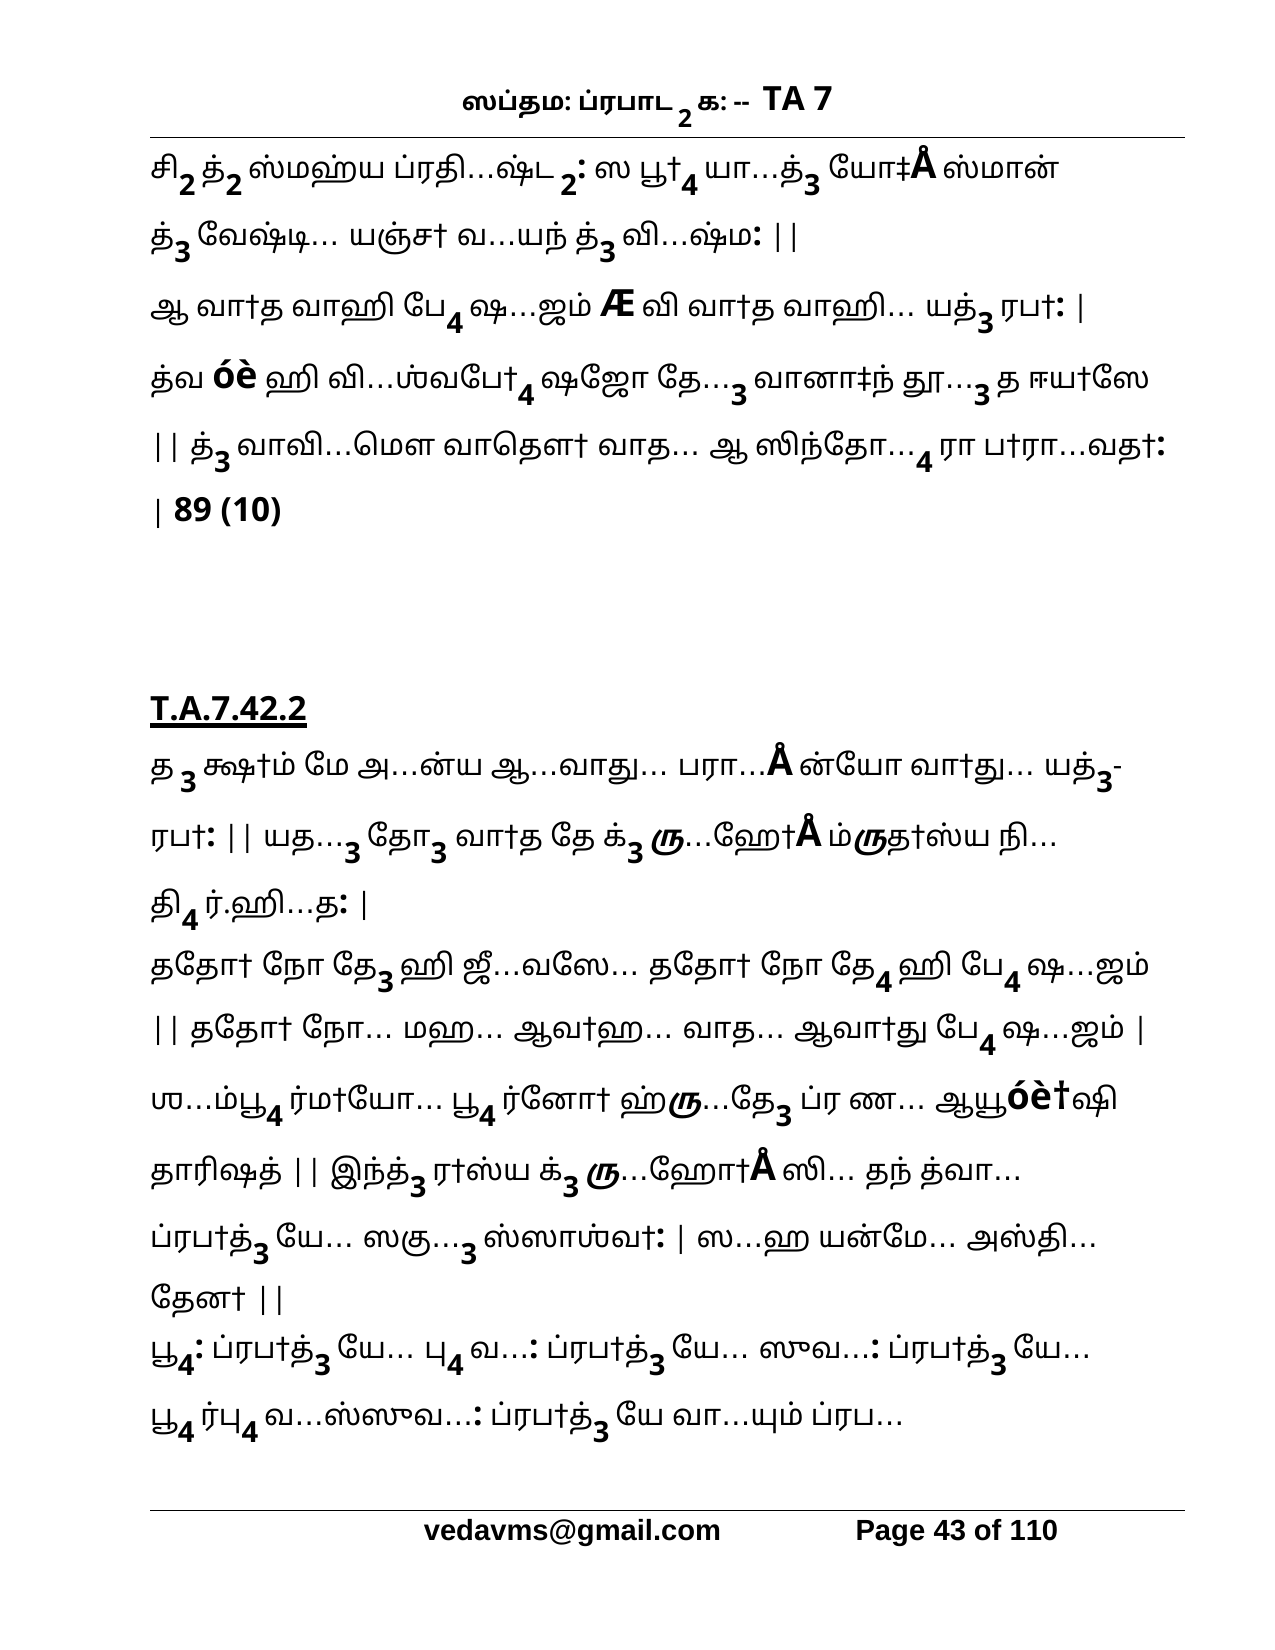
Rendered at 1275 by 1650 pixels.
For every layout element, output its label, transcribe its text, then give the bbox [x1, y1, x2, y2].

text த்வóè ஹி வி…ஶ்வபே†4ஷஜோ தே…3வானா‡ந் தூ…3த ஈய†ஸே || த்3வாவி…மௌ வாதௌ† வாத… ஆ ஸிந்தோ…4ரா ப†ரா…வத†: | 89 (10) [150, 349, 1185, 531]
text ஶ…ம்பூ4ர்ம†யோ… பூ4ர்னோ† ஹ்ரு…தே3 ப்ர ண… ஆயூóè†ஷி தாரிஷத் || இந்த்3ர†ஸ்ய க்3ரு…ஹோ†Åஸி… தந் த்வா… ப்ரப†த்3யே… ஸகு…3ஸ்ஸாஶ்வ†: | ஸ…ஹ யன்மே… அஸ்தி… தேன† || [150, 1069, 1185, 1319]
text த3க்ஷ†ம் மே அ…ன்ய ஆ…வாது… பரா…Åன்யோ வா†து… யத்3-ரப†: || யத…3தோ3 வா†த தே க்3ரு…ஹே†Åம்ருத†ஸ்ய நி…தி4ர்.ஹி…த: | [150, 735, 1185, 939]
text ததோ† நோ தே3ஹி ஜீ…வஸே… ததோ† நோ தே4ஹி பே4ஷ…ஜம் || ததோ† நோ… மஹ… ஆவ†ஹ… வாத… ஆவா†து பே4ஷ…ஜம் | [150, 945, 1185, 1064]
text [150, 1323, 1185, 1451]
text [150, 138, 1185, 270]
text T.A.7.42.2 [150, 685, 1185, 731]
text ஆ வா†த வாஹி பே4ஷ…ஜம் Æவி வா†த வாஹி… யத்3ரப†: | [150, 276, 1185, 342]
